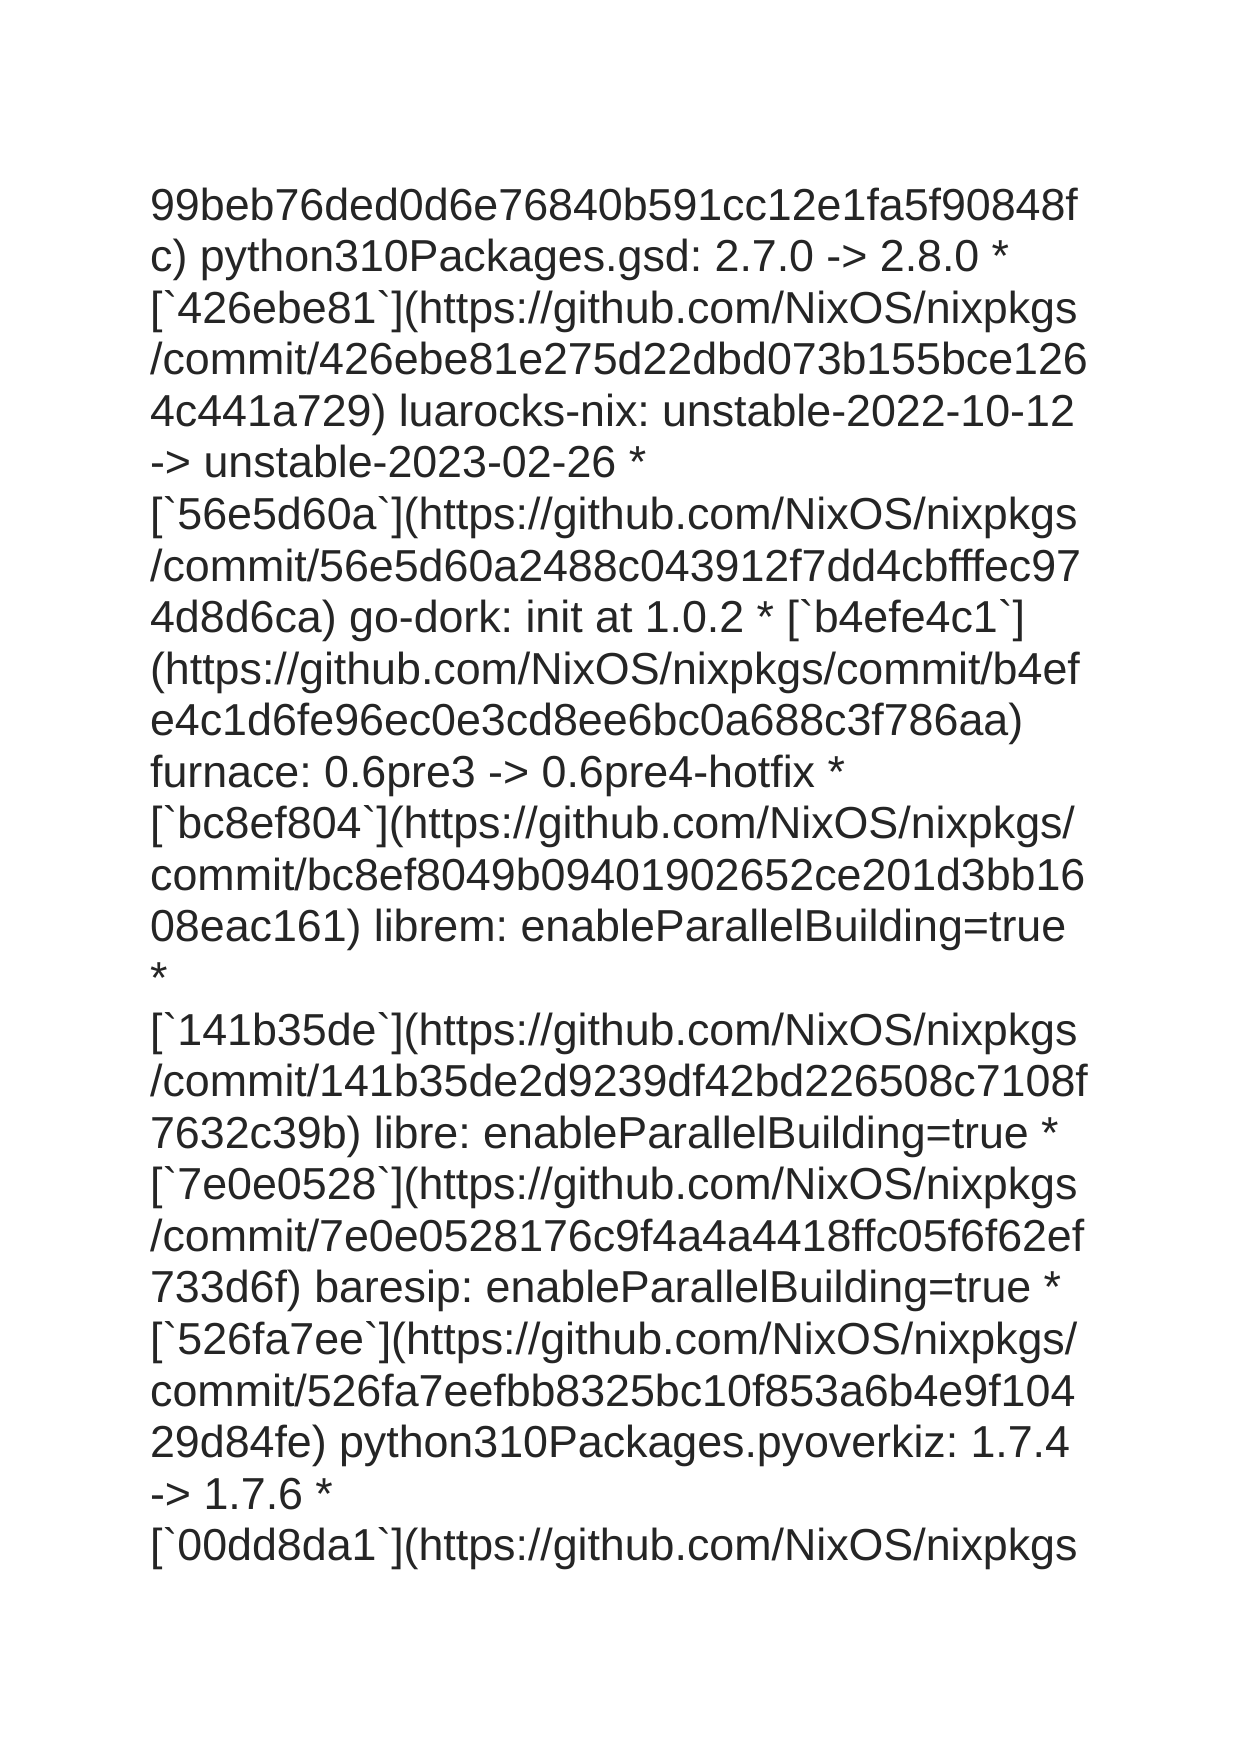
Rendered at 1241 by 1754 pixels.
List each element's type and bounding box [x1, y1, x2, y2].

text [150, 184, 1090, 1576]
